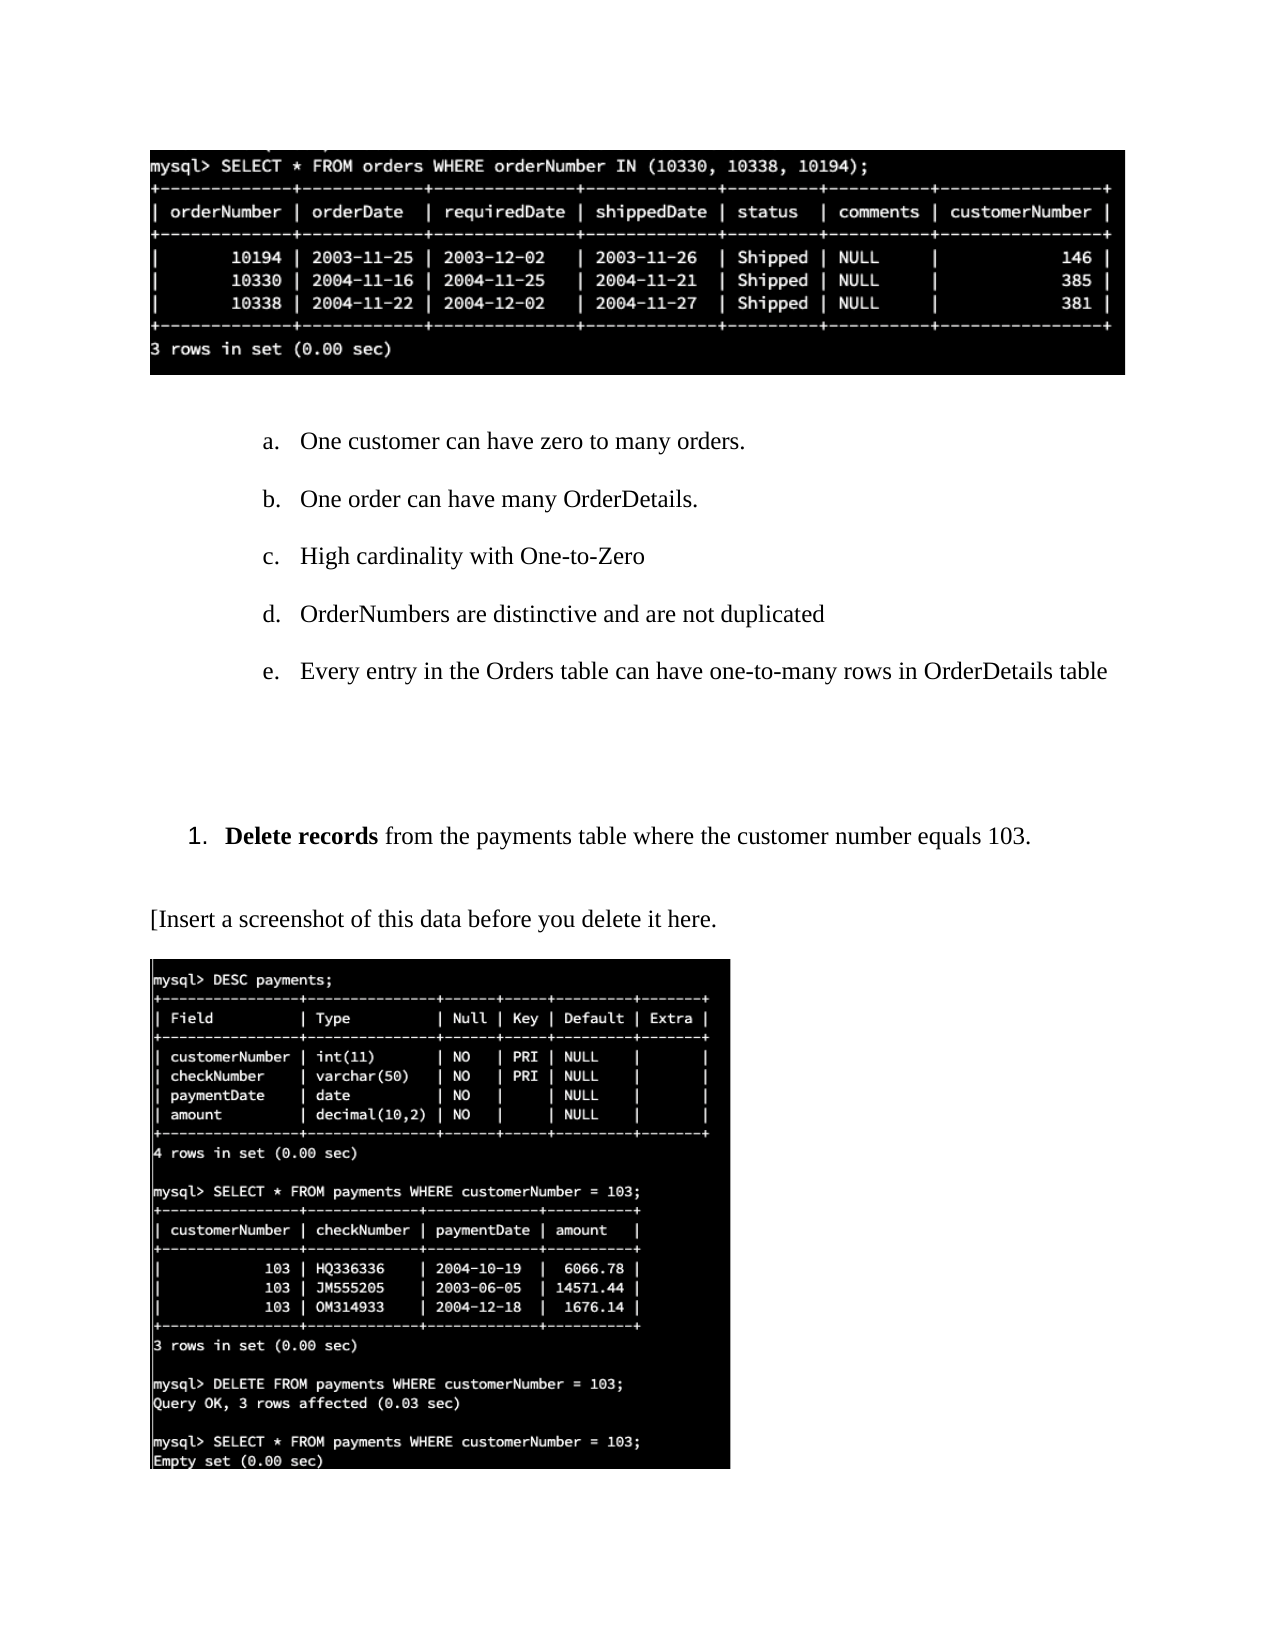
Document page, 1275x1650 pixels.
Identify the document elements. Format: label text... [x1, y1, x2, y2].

list Every entry in the Orders table can have one-to-many rows in OrderDetails table [262, 656, 1125, 685]
list One customer can have zero to many orders. [262, 426, 1125, 455]
list One order can have many OrderDetails. [262, 484, 1125, 513]
picture [150, 150, 1125, 375]
picture [150, 959, 731, 1469]
list OrderNumbers are distinctive and are not duplicated [262, 599, 1125, 628]
list High cardinality with One-to-Zero [262, 541, 1125, 570]
list Delete records from the payments table where the customer number equals 103. [187, 821, 1125, 850]
